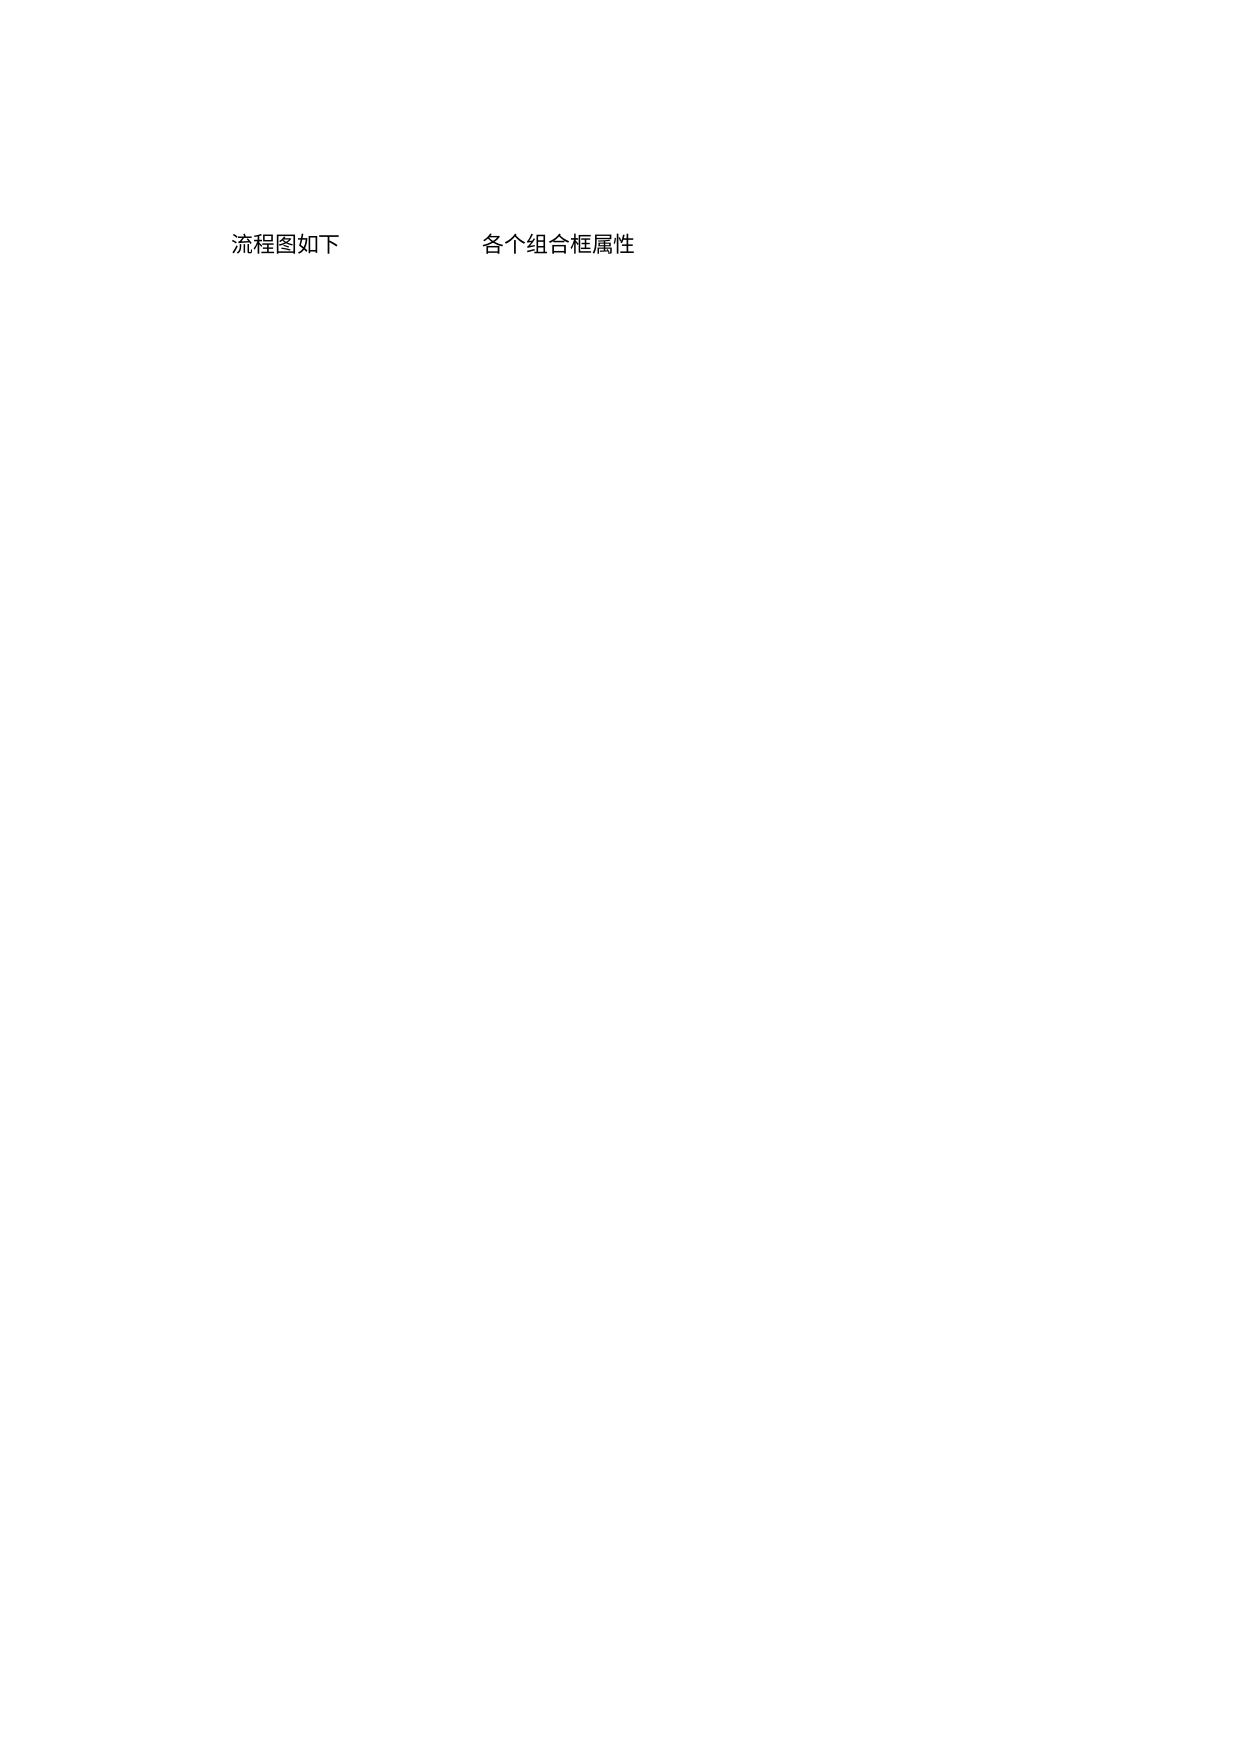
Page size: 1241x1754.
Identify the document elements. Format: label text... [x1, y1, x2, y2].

list 流程图如下 各个组合框属性 [187, 227, 1053, 259]
